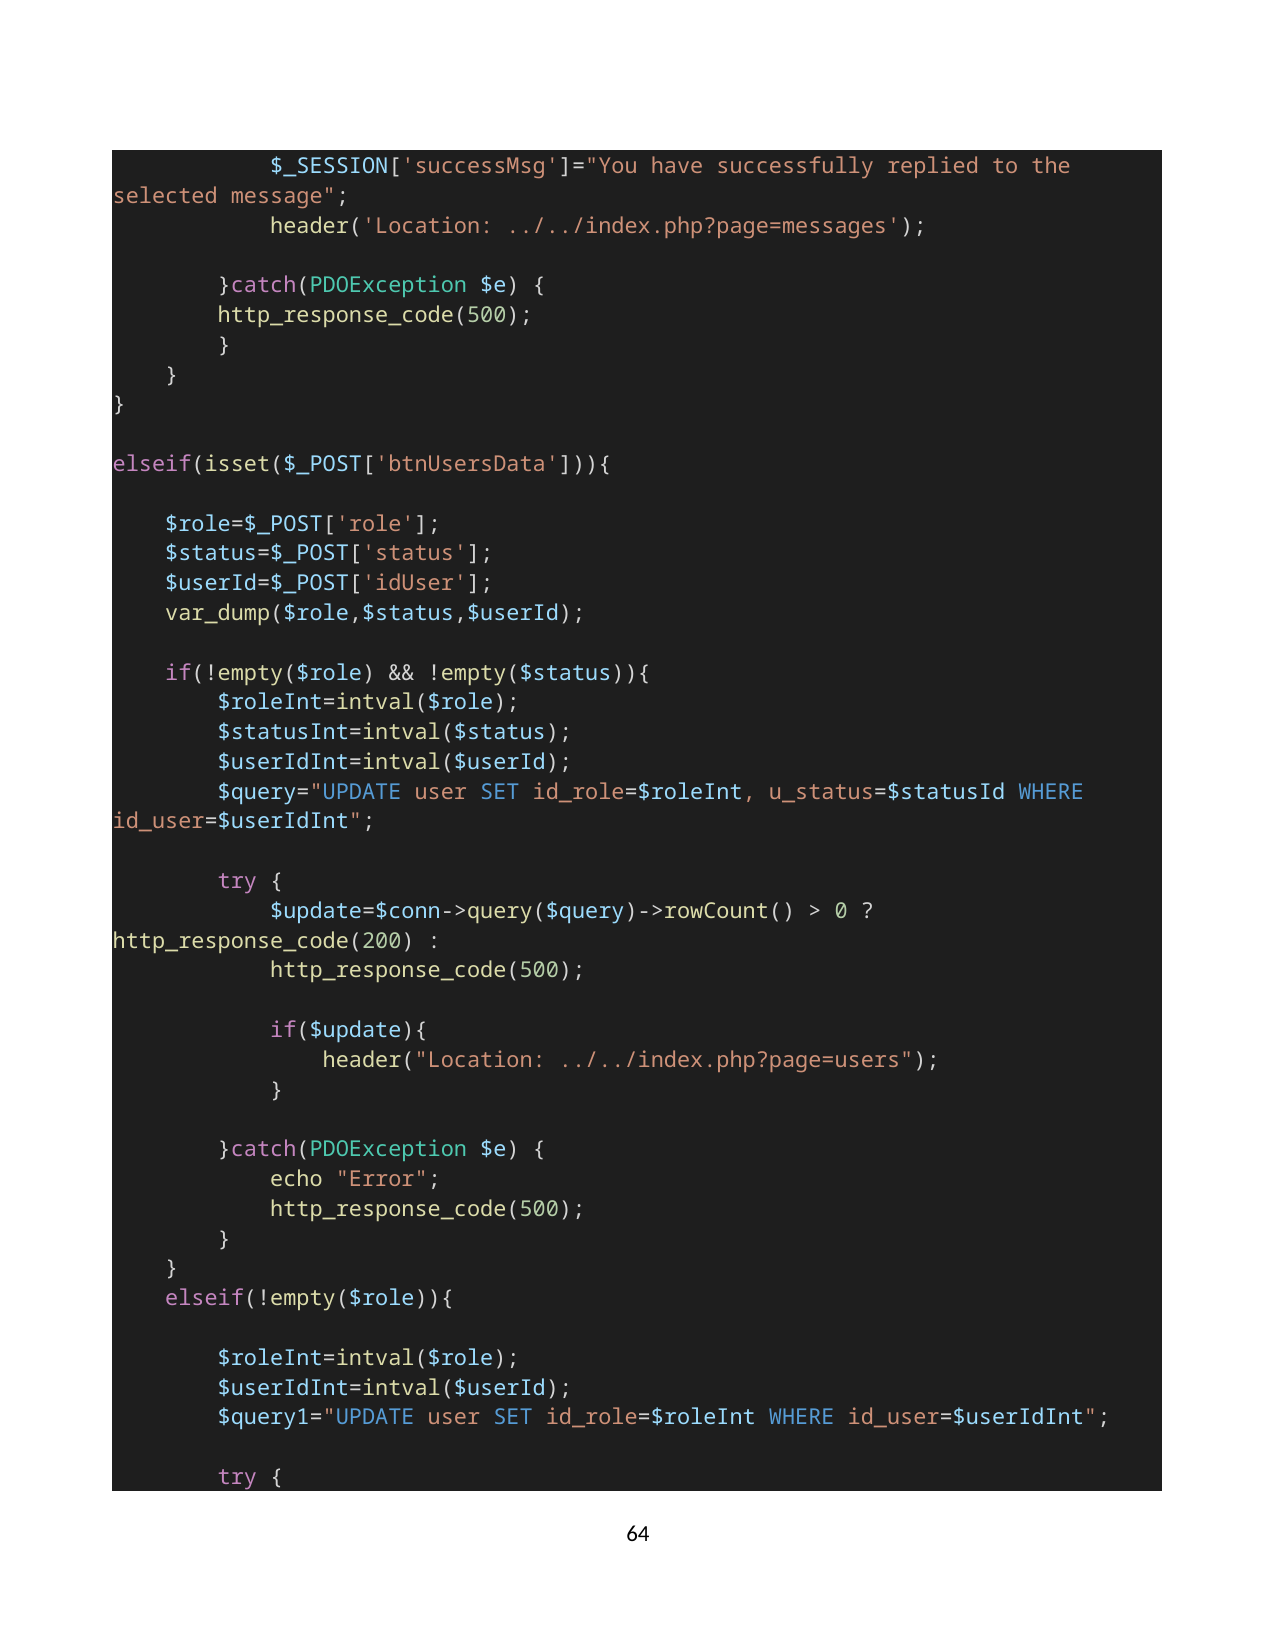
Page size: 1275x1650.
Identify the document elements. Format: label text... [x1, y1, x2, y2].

text header('Location: ../../index.php?page=messages'); [112, 209, 1162, 239]
text $status=$_POST['status']; [112, 537, 1162, 567]
text var_dump($role,$status,$userId); [112, 597, 1162, 627]
text $userIdInt=intval($userId); [112, 1371, 1162, 1401]
text } [112, 358, 1162, 388]
text try { [112, 1461, 1162, 1491]
text echo "Error"; [112, 1163, 1162, 1193]
text } [112, 329, 1162, 358]
text $query="UPDATE user SET id_role=$roleInt, u_status=$statusId WHERE id_user=$userIdInt"; [112, 776, 1162, 835]
text if(!empty($role) && !empty($status)){ [112, 656, 1162, 686]
text } [112, 1252, 1162, 1282]
text http_response_code(500); [112, 954, 1162, 984]
text $roleInt=intval($role); [112, 686, 1162, 716]
text $roleInt=intval($role); [112, 1342, 1162, 1371]
text try { [112, 865, 1162, 895]
text } [112, 1073, 1162, 1103]
text $role=$_POST['role']; [112, 507, 1162, 537]
text elseif(isset($_POST['btnUsersData'])){ [112, 448, 1162, 478]
text $userId=$_POST['idUser']; [112, 567, 1162, 597]
text $userIdInt=intval($userId); [112, 746, 1162, 776]
text elseif(!empty($role)){ [112, 1282, 1162, 1312]
text }catch(PDOException $e) { [112, 269, 1162, 299]
text $_SESSION['successMsg']="You have successfully replied to the selected message"; [112, 150, 1162, 209]
text }catch(PDOException $e) { [112, 1133, 1162, 1163]
text http_response_code(500); [112, 1193, 1162, 1222]
text if($update){ [112, 1014, 1162, 1044]
text header("Location: ../../index.php?page=users"); [112, 1044, 1162, 1073]
text $query1="UPDATE user SET id_role=$roleInt WHERE id_user=$userIdInt"; [112, 1401, 1162, 1431]
text } [112, 388, 1162, 418]
text http_response_code(500); [112, 299, 1162, 329]
text } [112, 1222, 1162, 1252]
text $update=$conn->query($query)->rowCount() > 0 ? http_response_code(200) : [112, 895, 1162, 954]
text $statusInt=intval($status); [112, 716, 1162, 746]
